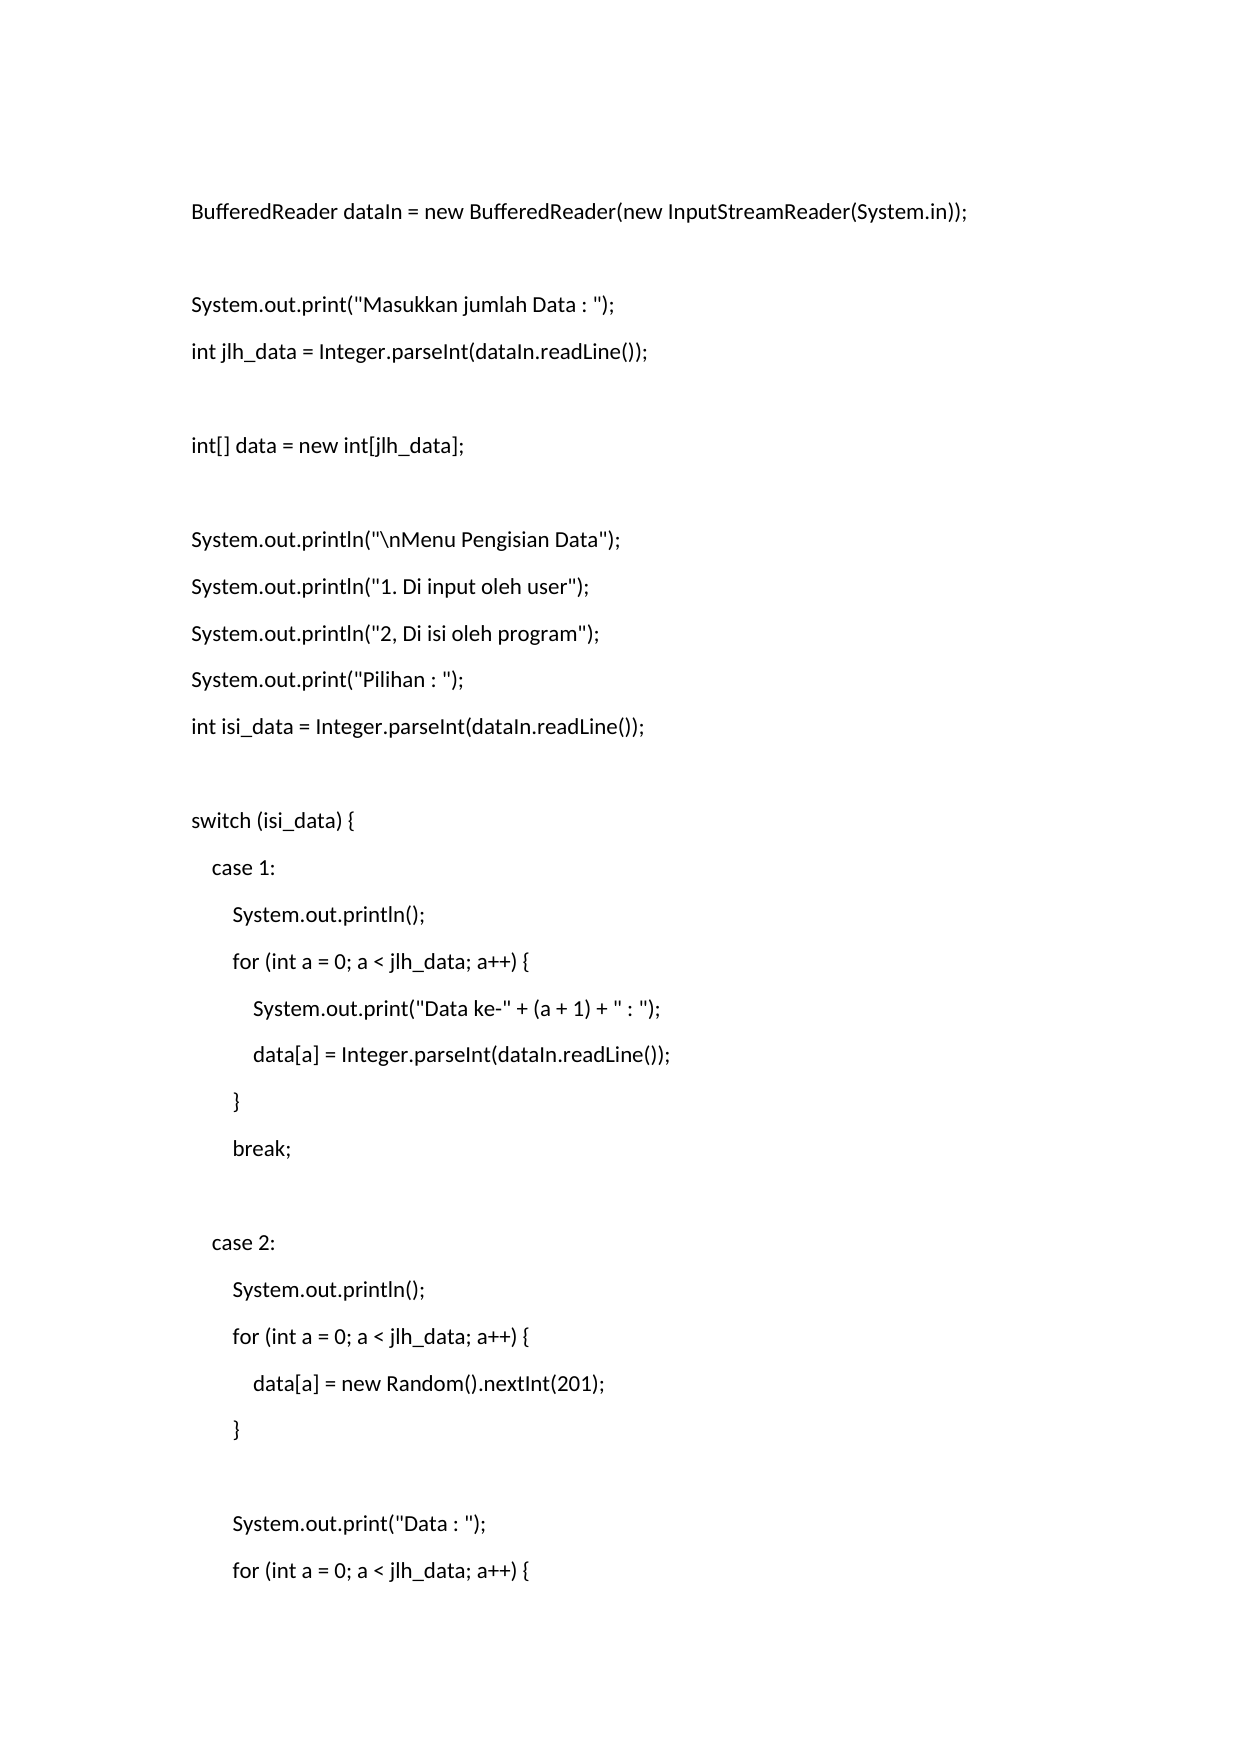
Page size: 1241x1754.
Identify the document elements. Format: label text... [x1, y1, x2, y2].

text data[a] = Integer.parseInt(dataIn.readLine()); [150, 1041, 1090, 1069]
text case 1: [150, 853, 1090, 881]
text System.out.print("Masukkan jumlah Data : "); [150, 291, 1090, 319]
text for (int a = 0; a < jlh_data; a++) { [150, 1322, 1090, 1350]
text for (int a = 0; a < jlh_data; a++) { [150, 947, 1090, 975]
text System.out.print("Data ke-" + (a + 1) + " : "); [150, 994, 1090, 1022]
text case 2: [150, 1228, 1090, 1256]
text System.out.print("Pilihan : "); [150, 666, 1090, 694]
text switch (isi_data) { [150, 806, 1090, 834]
text } [150, 1087, 1090, 1116]
text System.out.println("2, Di isi oleh program"); [150, 619, 1090, 647]
text } [150, 1416, 1090, 1444]
text System.out.print("Data : "); [150, 1509, 1090, 1537]
text int[] data = new int[jlh_data]; [150, 431, 1090, 459]
text BufferedReader dataIn = new BufferedReader(new InputStreamReader(System.in)); [150, 197, 1090, 225]
text break; [150, 1134, 1090, 1162]
text System.out.println("1. Di input oleh user"); [150, 572, 1090, 600]
text for (int a = 0; a < jlh_data; a++) { [150, 1556, 1090, 1584]
text System.out.println(); [150, 1275, 1090, 1303]
text System.out.println(); [150, 900, 1090, 928]
text data[a] = new Random().nextInt(201); [150, 1369, 1090, 1397]
text System.out.println("\nMenu Pengisian Data"); [150, 525, 1090, 553]
text int jlh_data = Integer.parseInt(dataIn.readLine()); [150, 337, 1090, 366]
text int isi_data = Integer.parseInt(dataIn.readLine()); [150, 712, 1090, 741]
